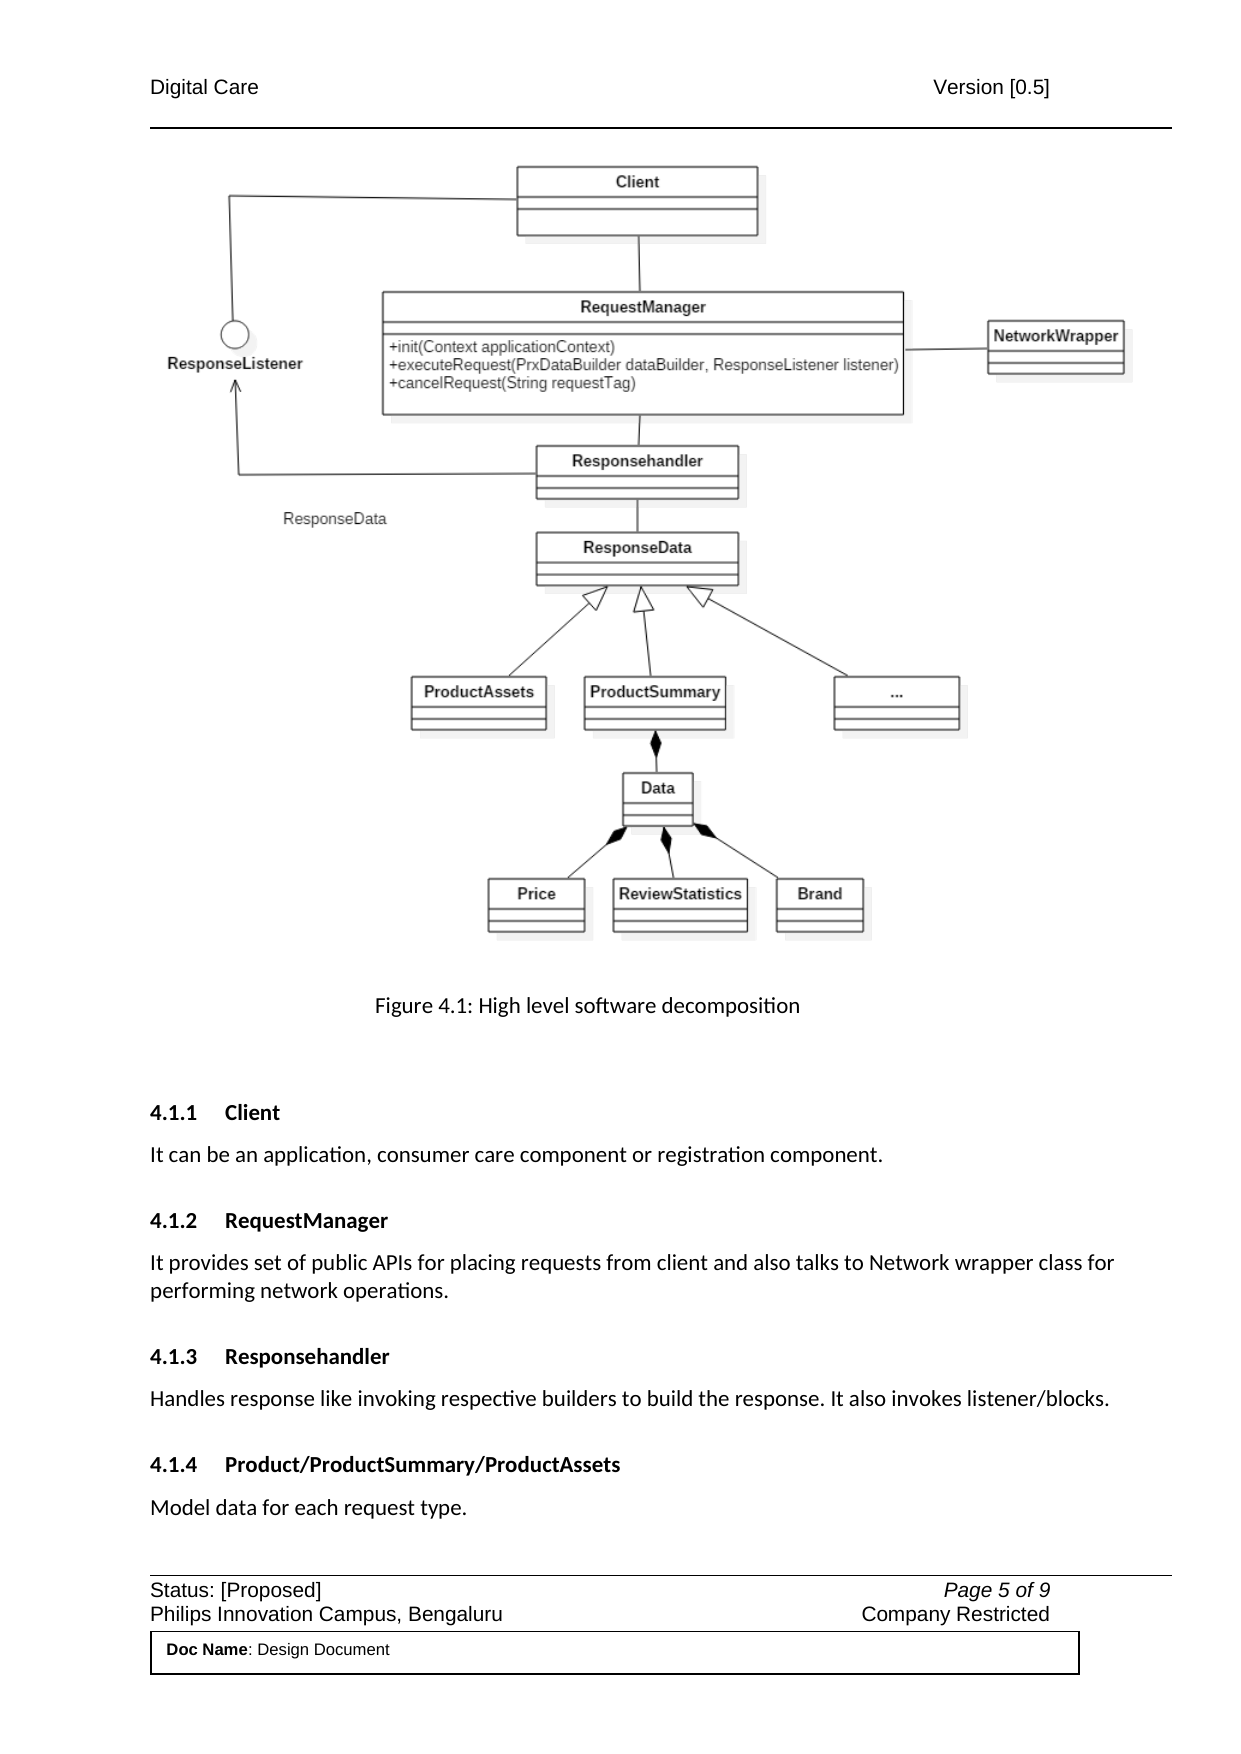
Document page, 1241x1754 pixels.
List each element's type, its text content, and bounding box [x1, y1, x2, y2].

subtitle Product/ProductSummary/ProductAssets [150, 1450, 1172, 1478]
subtitle Responsehandler [150, 1342, 1172, 1370]
text It can be an application, consumer care component or registration component. [150, 1140, 1172, 1168]
subtitle Client [150, 1098, 1172, 1126]
subtitle RequestManager [150, 1206, 1172, 1234]
picture [150, 155, 1172, 980]
text Model data for each request type. [150, 1493, 1172, 1521]
text It provides set of public APIs for placing requests from client and also talks to Network wrapper class for performing network operations. [150, 1248, 1172, 1304]
text Handles response like invoking respective builders to build the response. It also invokes listener/blocks. [150, 1384, 1172, 1413]
text Figure 4.1: High level software decomposition [300, 992, 1172, 1020]
